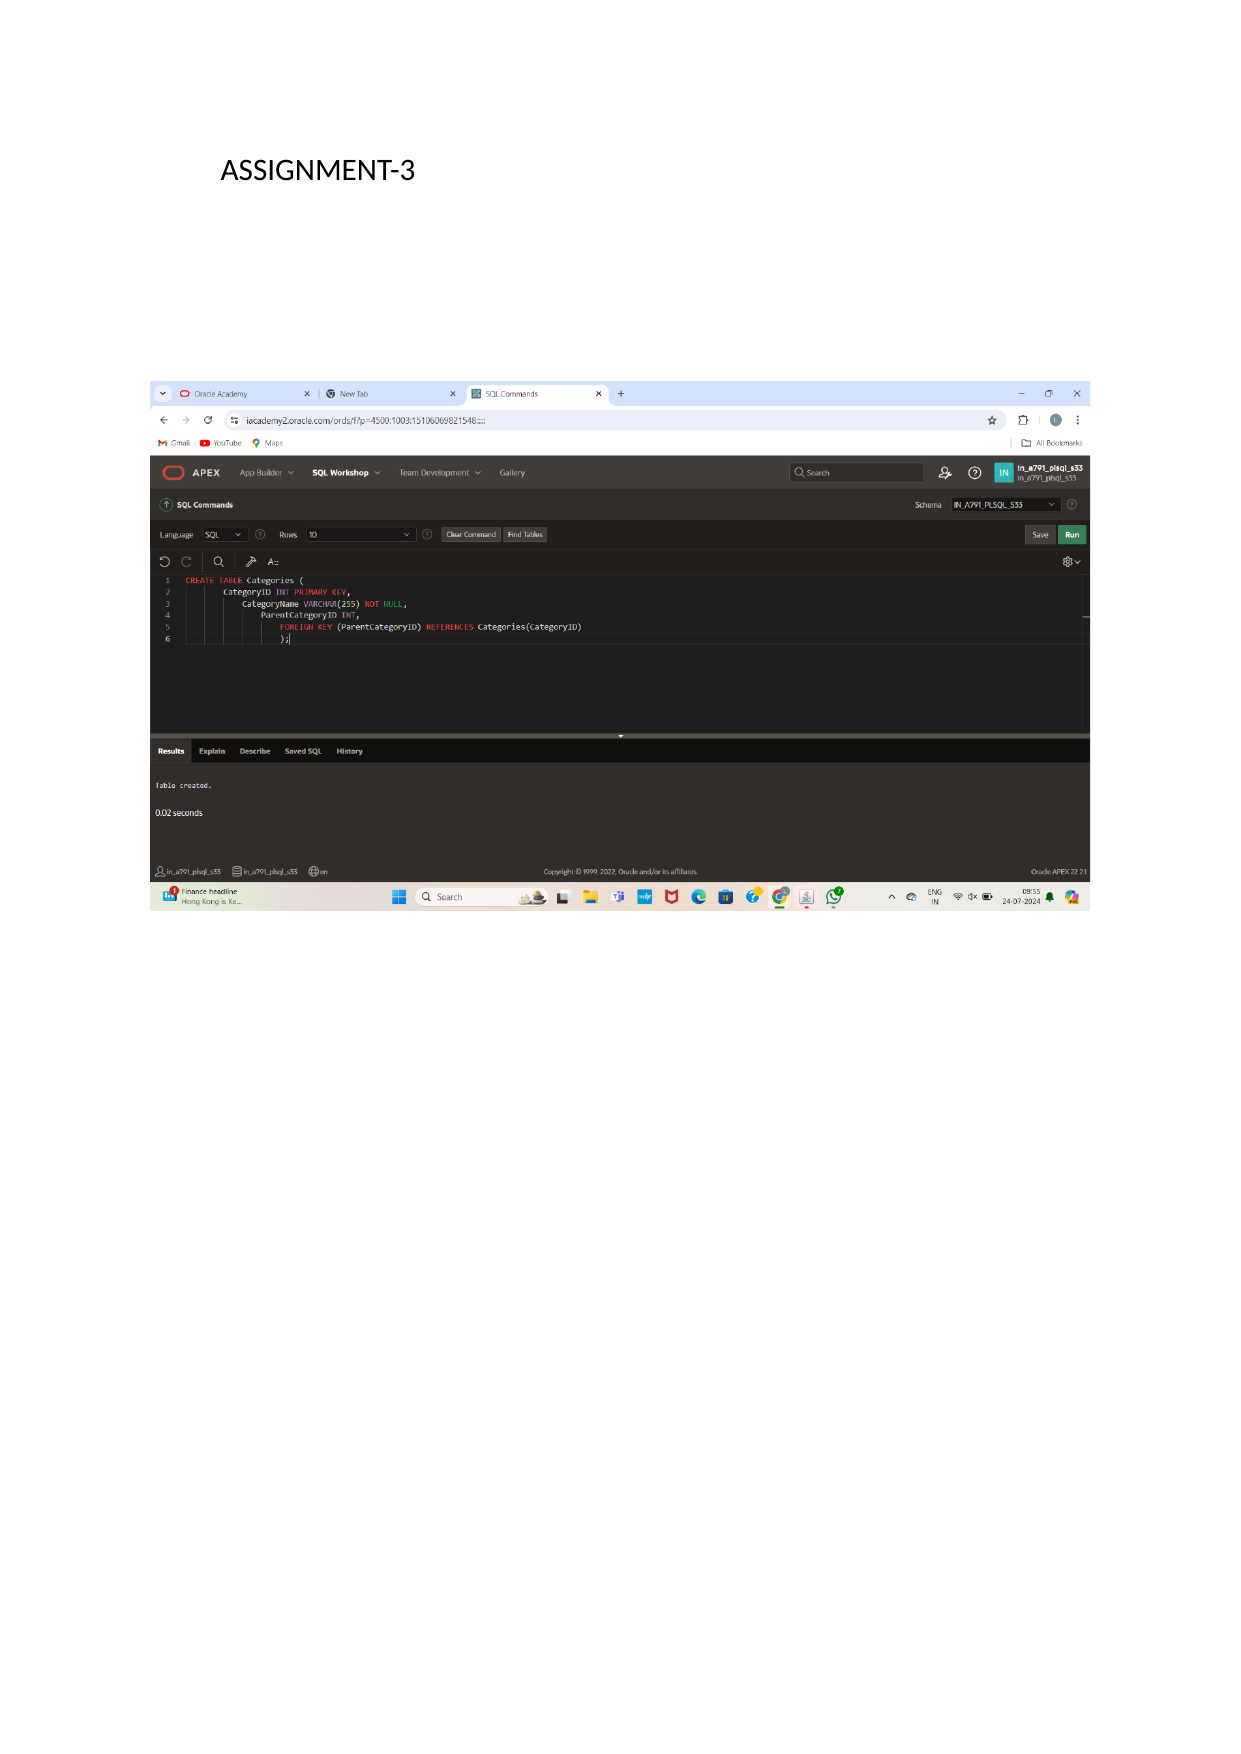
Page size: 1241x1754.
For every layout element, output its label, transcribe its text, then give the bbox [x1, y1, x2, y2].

text ASSIGNMENT-3 [150, 150, 1090, 188]
picture [150, 381, 1091, 911]
